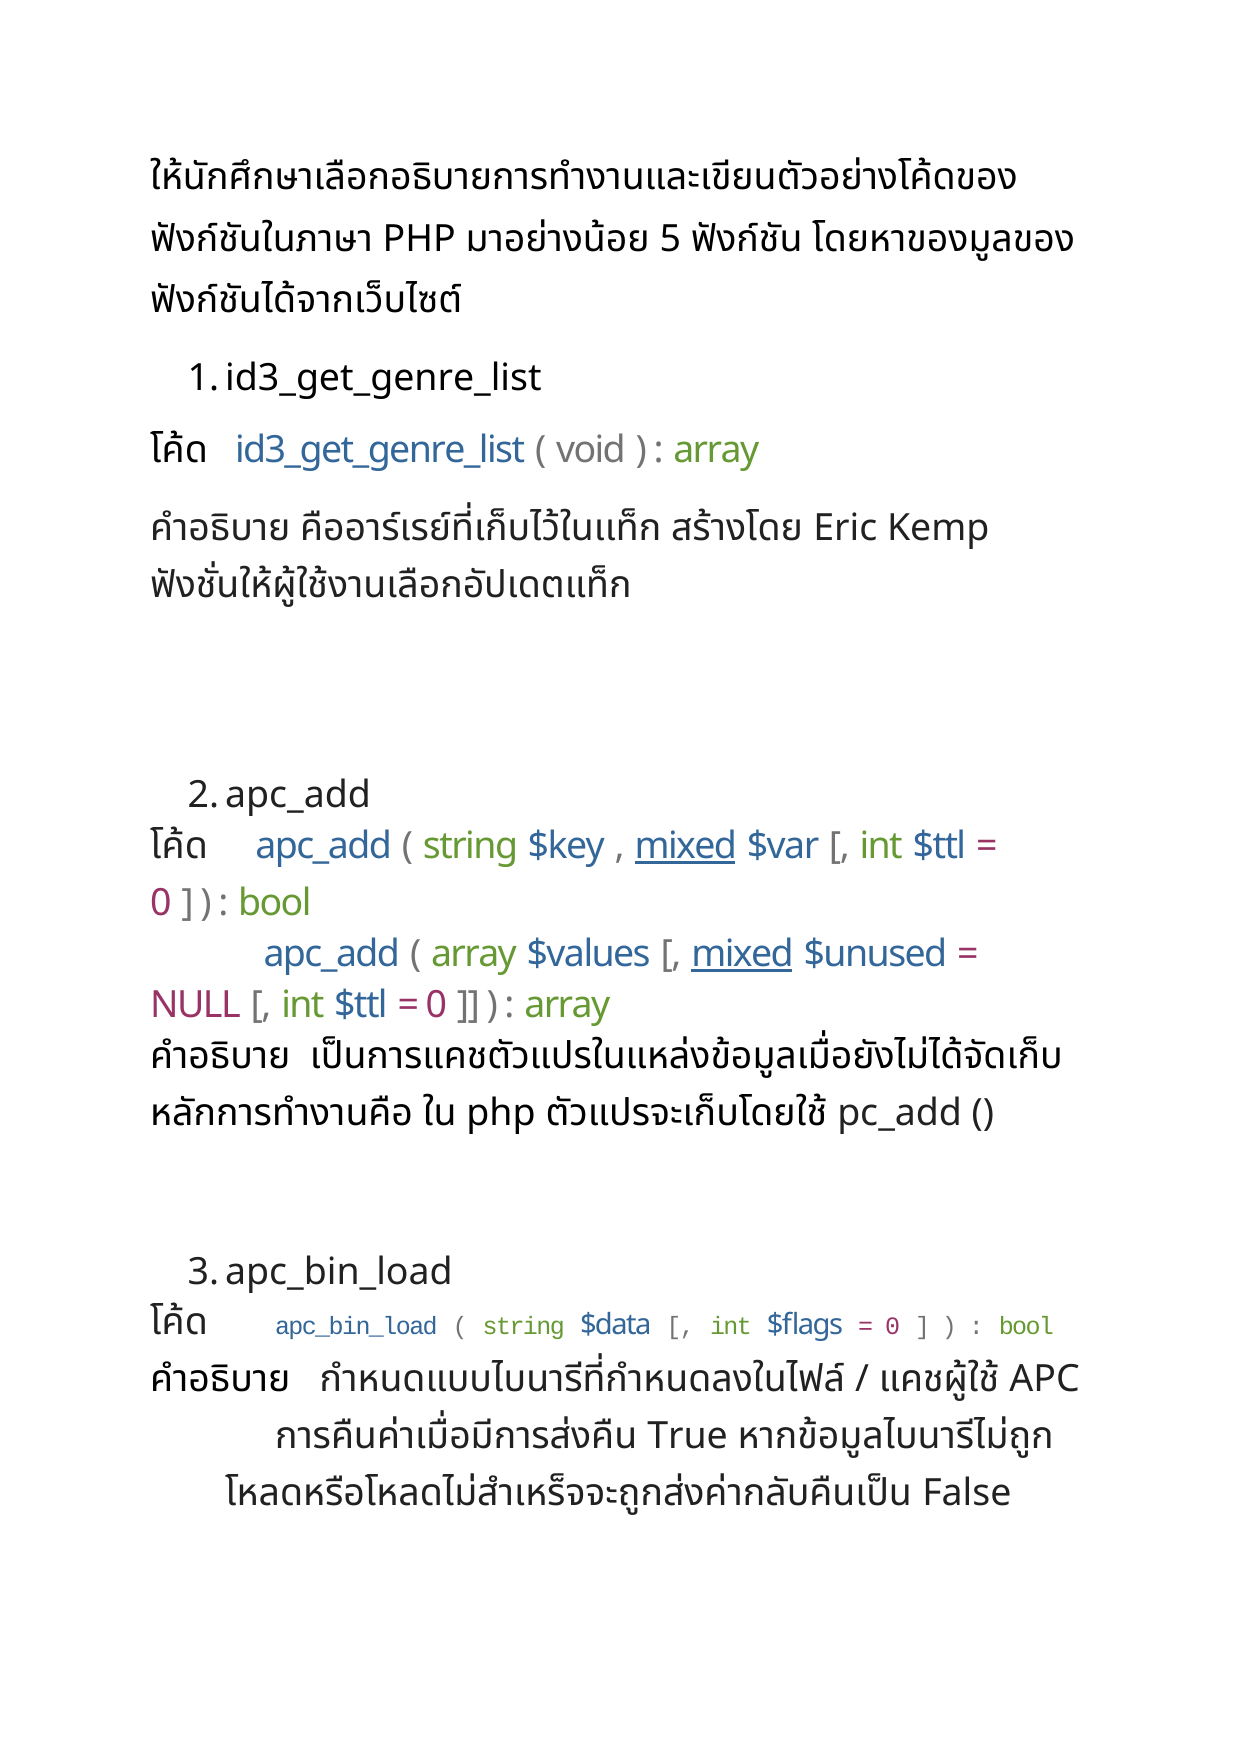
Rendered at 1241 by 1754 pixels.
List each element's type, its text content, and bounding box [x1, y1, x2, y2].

text โค้ด id3_get_genre_list ( void ) : array [150, 422, 1090, 479]
text คำอธิบาย เป็นการแคชตัวแปรในแหล่งข้อมูลเมื่อยังไม่ได้จัดเก็บ หลักการทำงานคือ ใน php ตัวแปรจะเก็บโดยใช้ pc_add () [150, 1028, 1090, 1142]
text คำอธิบาย กำหนดแบบไบนารีที่กำหนดลงในไฟล์ / แคชผู้ใช้ APC [150, 1352, 1090, 1409]
text โค้ด apc_add ( string $key , mixed $var [, int $ttl = 0 ] ) : bool [150, 818, 1090, 926]
text คำอธิบาย คืออาร์เรย์ที่เก็บไว้ในเเท็ก สร้างโดย Eric Kemp ฟังชั่นให้ผู้ใช้งานเลือกอัปเดตแท็ก [150, 500, 1090, 614]
text apc_add ( array $values [, mixed $unused = NULL [, int $ttl = 0 ]] ) : array [150, 926, 1090, 1028]
text โค้ด apc_bin_load ( string $data [, int $flags = 0 ] ) : bool [150, 1295, 1090, 1352]
list apc_bin_load [187, 1244, 1090, 1295]
list apc_add [187, 767, 1090, 818]
text ให้นักศึกษาเลือกอธิบายการทำงานและเขียนตัวอย่างโค้ดของฟังก์ชันในภาษา PHP มาอย่างน้อย 5 ฟังก์ชัน โดยหาของมูลของฟังก์ชันได้จากเว็บไซต์ [150, 150, 1090, 329]
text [225, 1409, 1090, 1523]
list id3_get_genre_list [187, 350, 1090, 401]
